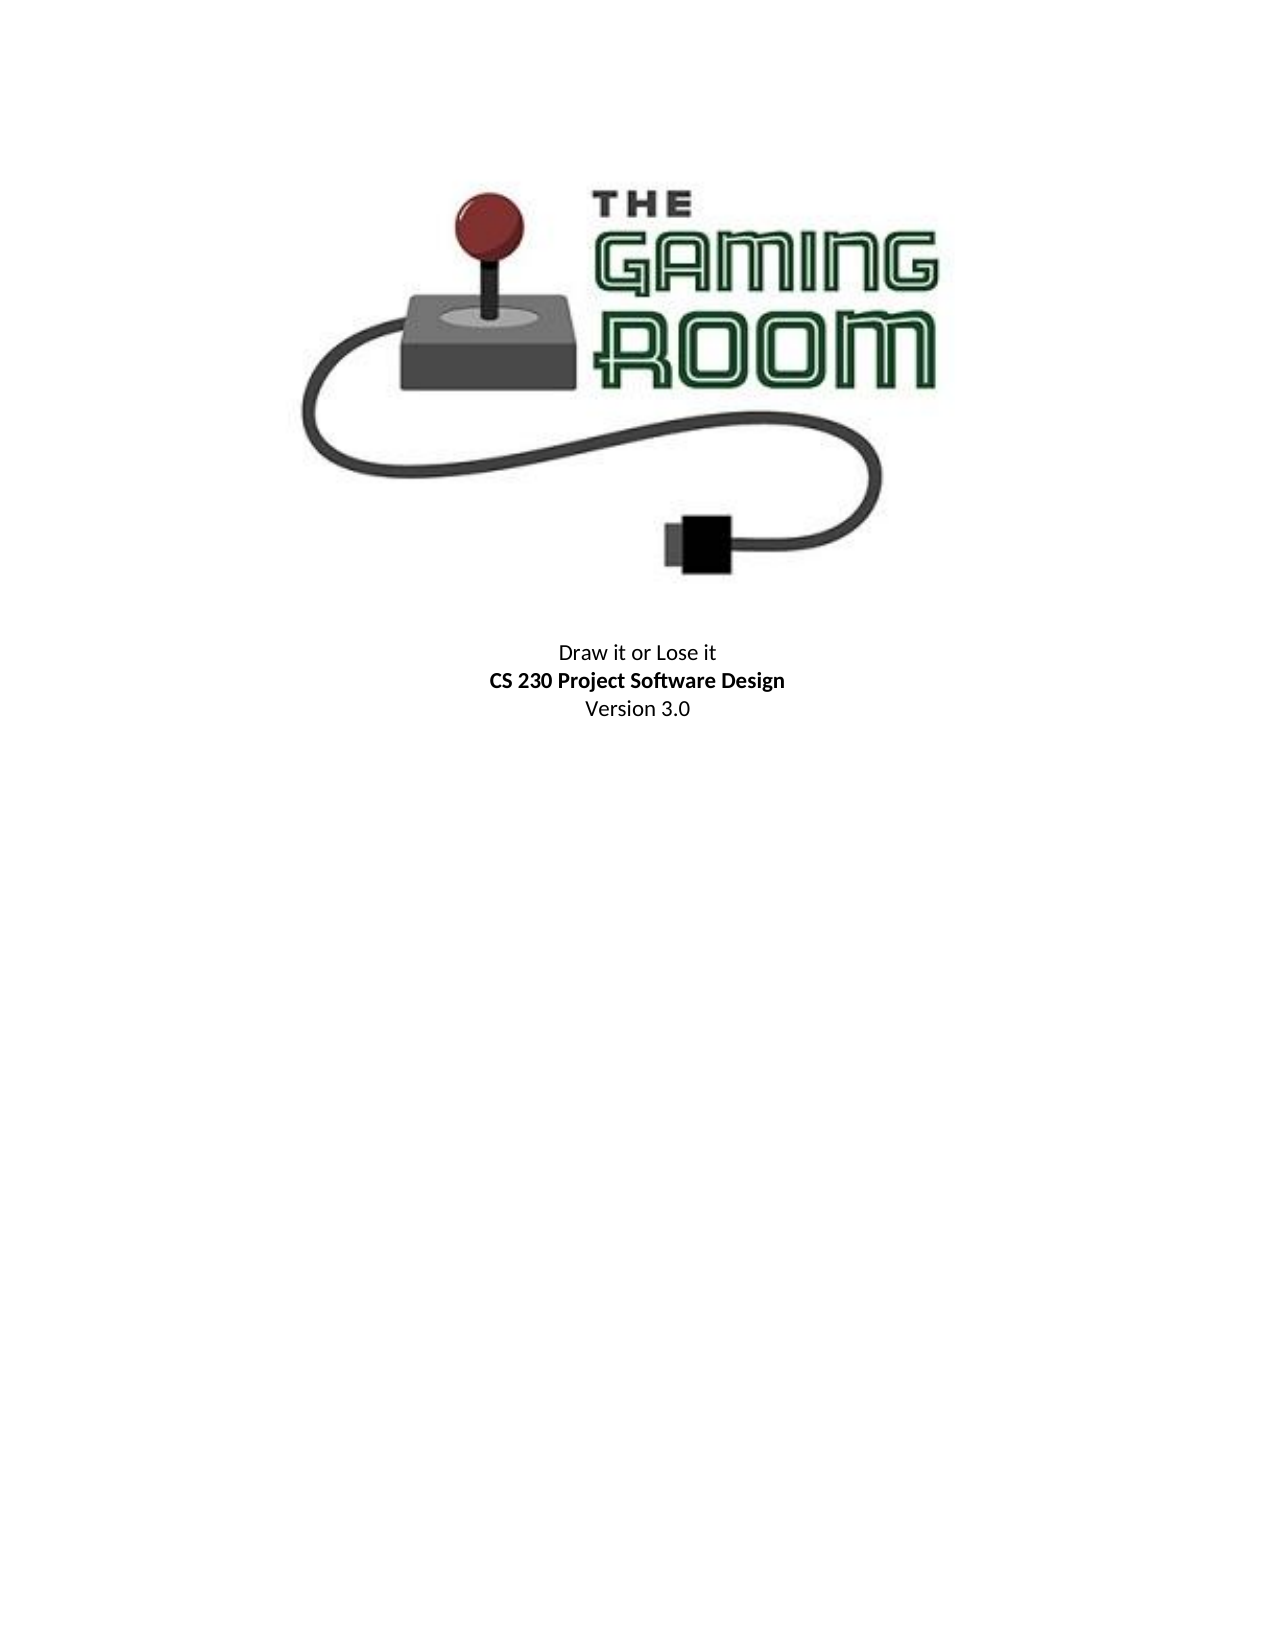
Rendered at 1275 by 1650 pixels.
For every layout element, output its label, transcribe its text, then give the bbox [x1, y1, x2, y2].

text Version 3.0 [150, 694, 1125, 722]
title Draw it or Lose it [150, 638, 1125, 666]
subtitle CS 230 Project Software Design [150, 666, 1125, 694]
picture [220, 150, 1055, 611]
